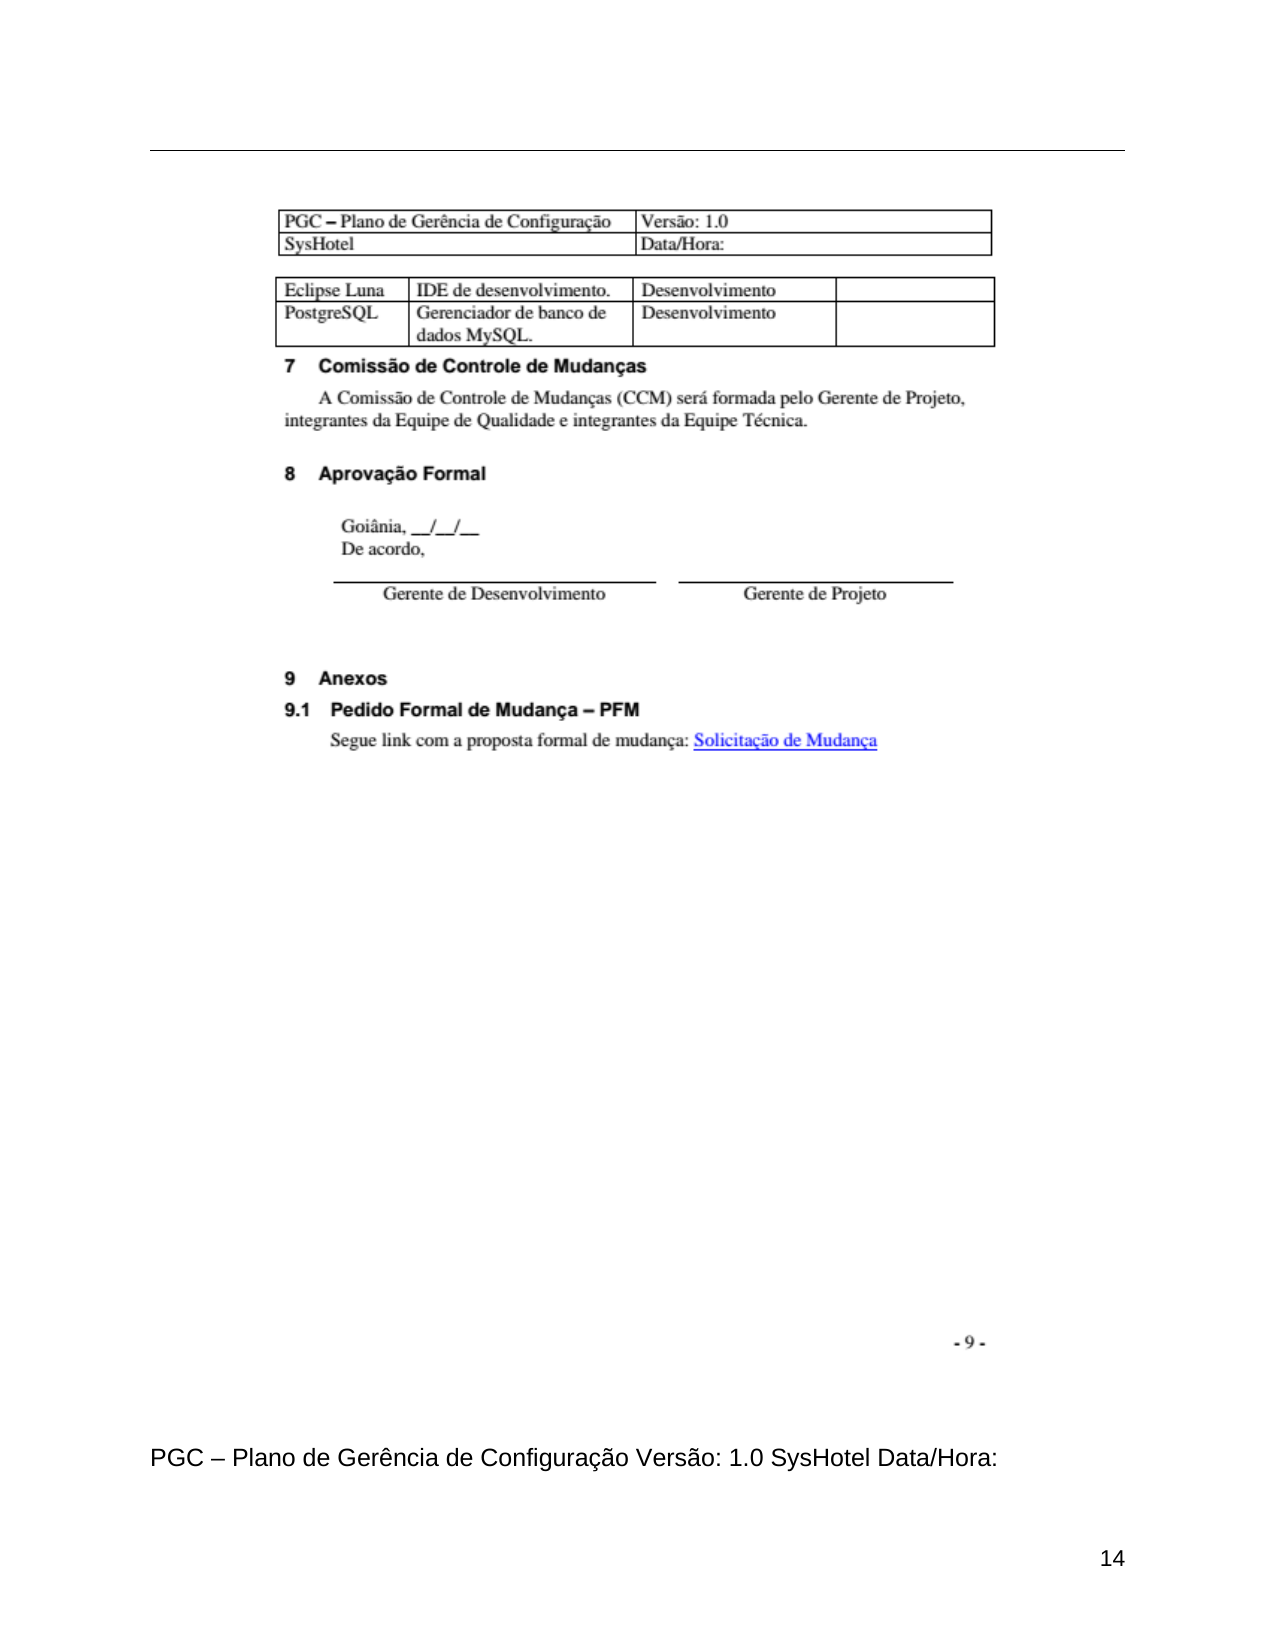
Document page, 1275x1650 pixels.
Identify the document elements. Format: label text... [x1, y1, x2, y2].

text PGC – Plano de Gerência de Configuração Versão: 1.0 SysHotel Data/Hora: [150, 1443, 1125, 1472]
picture [150, 153, 1121, 1410]
